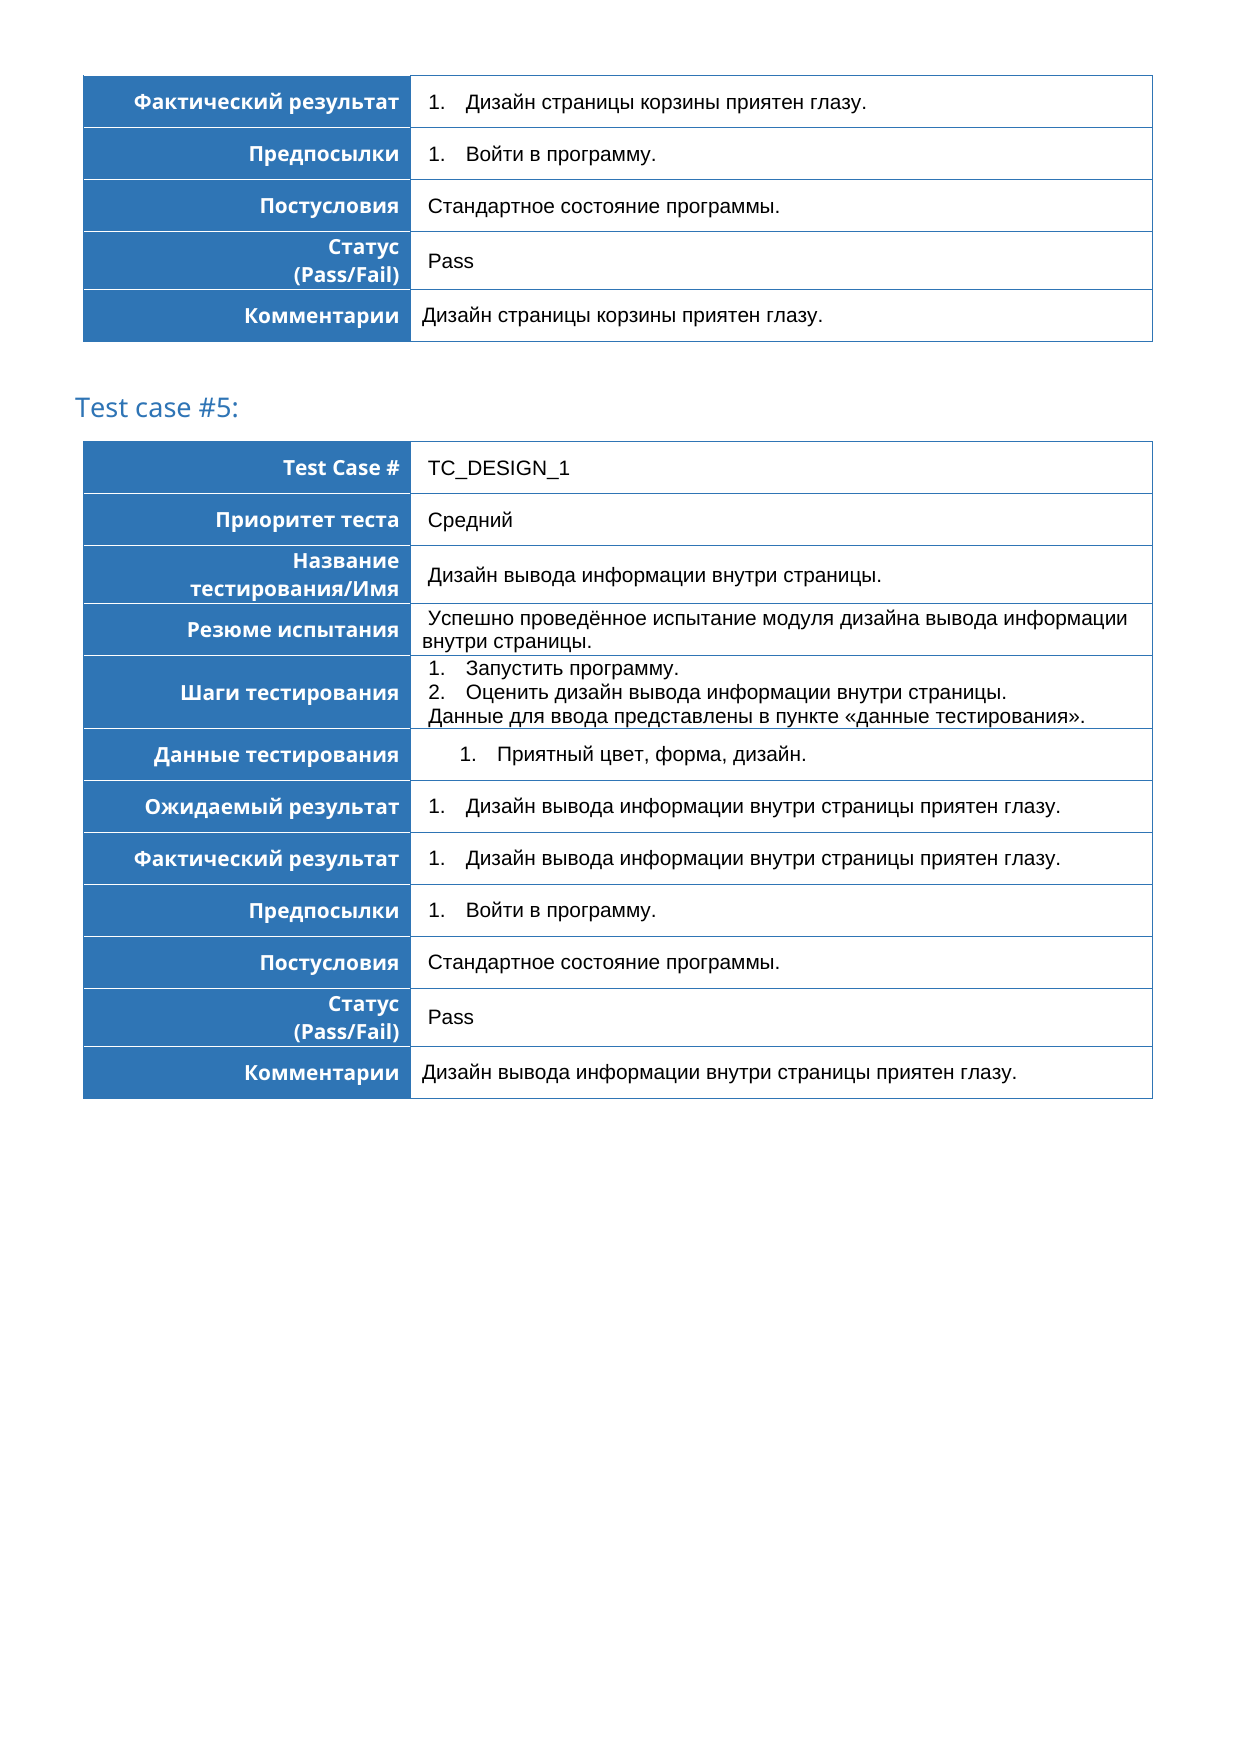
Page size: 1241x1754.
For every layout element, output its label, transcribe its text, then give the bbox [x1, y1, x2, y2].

table_cell Данные тестирования [84, 729, 410, 780]
table_cell Pass [411, 232, 1152, 289]
table_cell Успешно проведённое испытание модуля дизайна вывода информации внутри страницы. [411, 604, 1152, 655]
table_cell Предпосылки [84, 128, 410, 179]
table_cell Статус (Pass/Fail) [84, 232, 410, 289]
table_cell Стандартное состояние программы. [411, 937, 1152, 988]
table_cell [411, 76, 1152, 127]
table_cell Дизайн вывода информации внутри страницы. [411, 546, 1152, 603]
table_cell Дизайн страницы корзины приятен глазу. [411, 290, 1152, 341]
table_cell Средний [411, 494, 1152, 545]
table_header Test Case # [84, 442, 410, 493]
table_cell Постусловия [84, 180, 410, 231]
table_cell Дизайн вывода информации внутри страницы приятен глазу. [411, 833, 1152, 884]
table_cell Войти в программу. [411, 128, 1152, 179]
table_cell Название тестирования/Имя [84, 546, 410, 603]
table_cell Дизайн вывода информации внутри страницы приятен глазу. [411, 1047, 1152, 1098]
table_cell Постусловия [84, 937, 410, 988]
table_cell Комментарии [84, 1047, 410, 1098]
table_cell Резюме испытания [84, 604, 410, 655]
table_cell Фактический результат [84, 76, 410, 127]
table_cell Войти в программу. [411, 885, 1152, 936]
table_cell Шаги тестирования [84, 656, 410, 728]
table_cell Фактический результат [84, 833, 410, 884]
table_cell Дизайн вывода информации внутри страницы приятен глазу. [411, 781, 1152, 832]
table_cell Приятный цвет, форма, дизайн. [411, 729, 1152, 780]
table_cell Запустить программу. Оценить дизайн вывода информации внутри страницы. Данные для ввода представлены в пункте «данные тестирования». [411, 656, 1152, 728]
table_cell Приоритет теста [84, 494, 410, 545]
table_cell Комментарии [84, 290, 410, 341]
subtitle Test case #5: [75, 389, 1165, 426]
table_cell Стандартное состояние программы. [411, 180, 1152, 231]
table_header TC_DESIGN_1 [411, 442, 1152, 493]
table_cell Pass [411, 989, 1152, 1046]
table_cell Предпосылки [84, 885, 410, 936]
table_cell Ожидаемый результат [84, 781, 410, 832]
table_cell Статус (Pass/Fail) [84, 989, 410, 1046]
